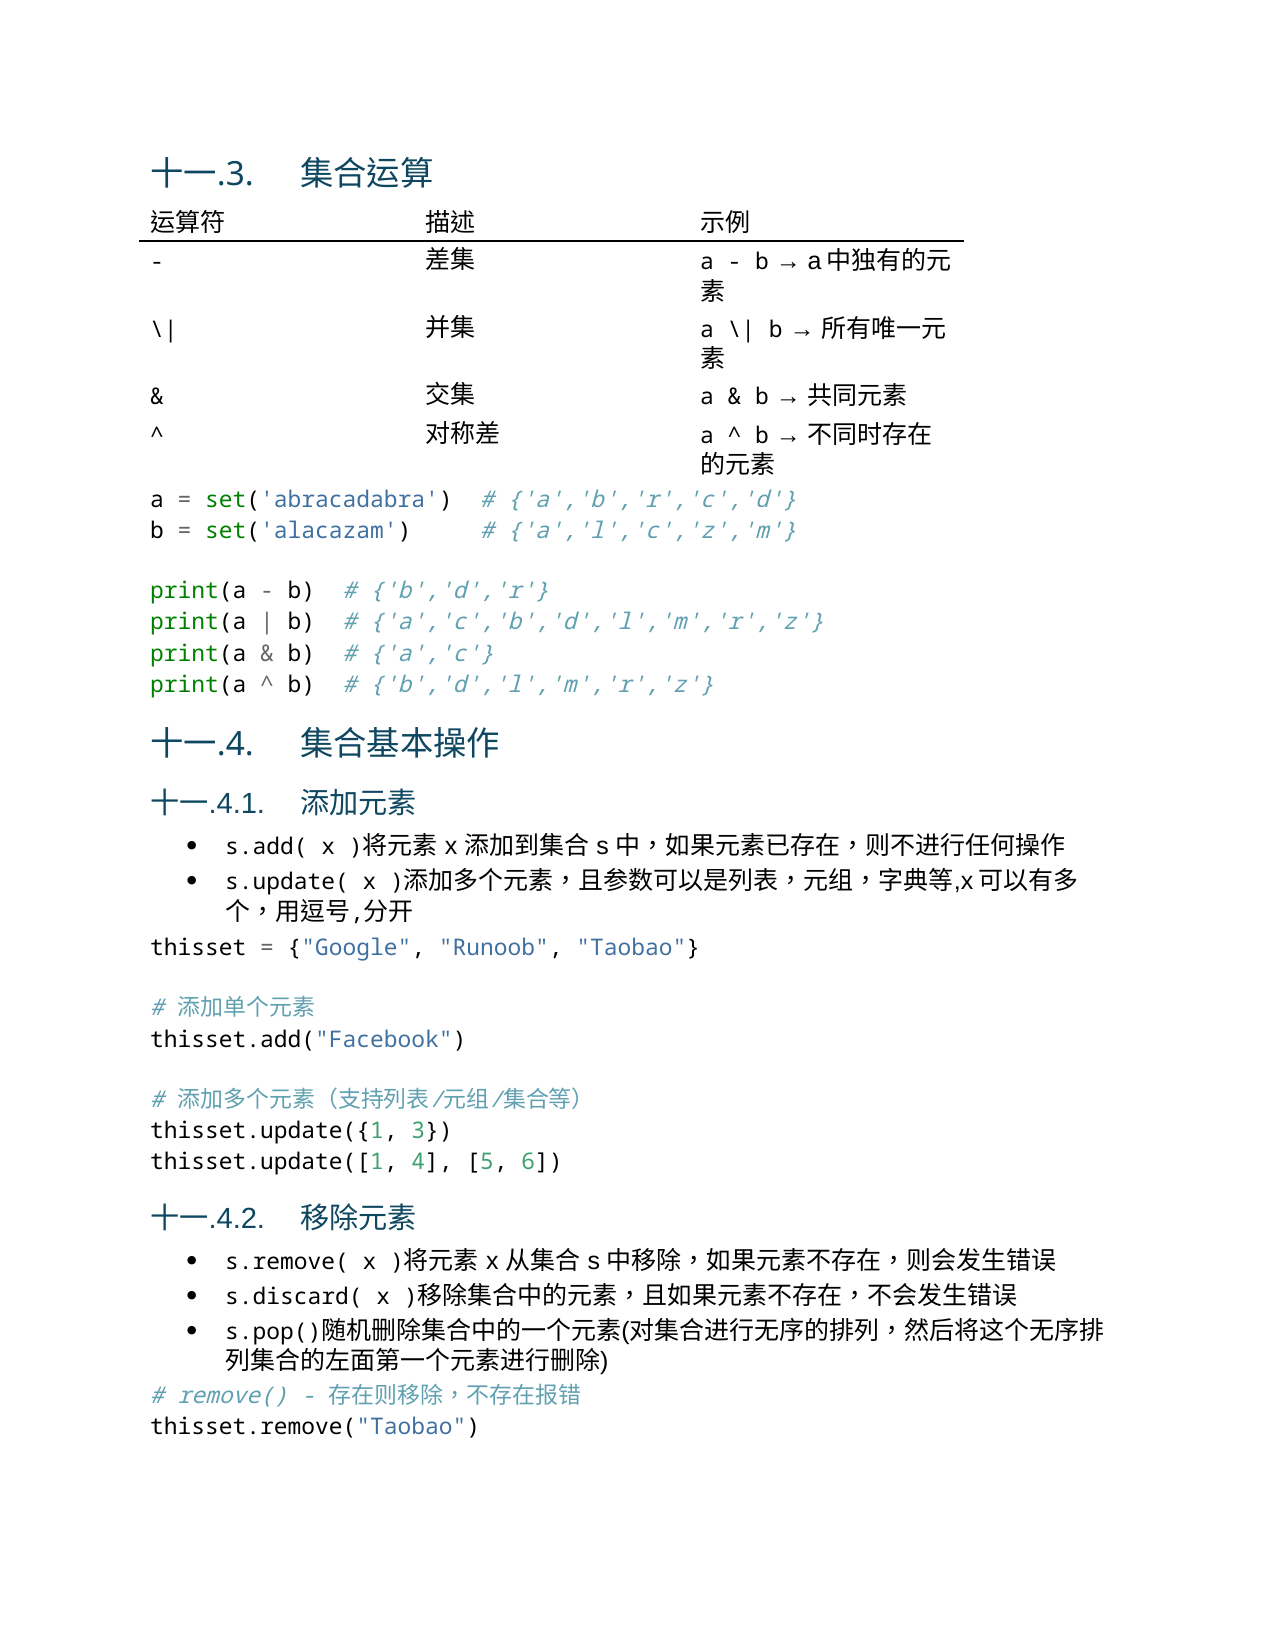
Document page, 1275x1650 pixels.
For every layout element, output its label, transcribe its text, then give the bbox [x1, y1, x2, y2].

table_cell 差集 [414, 242, 689, 309]
subtitle 添加元素 [150, 782, 1125, 822]
table_cell a & b → 共同元素 [689, 377, 964, 415]
table_cell a \| b → 所有唯一元素 [689, 309, 964, 377]
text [150, 1379, 1125, 1470]
table_cell a ^ b → 不同时存在的元素 [689, 415, 964, 483]
table_cell 对称差 [414, 415, 689, 483]
table_cell ^ [139, 415, 414, 483]
subtitle 集合基本操作 [150, 720, 1125, 765]
table_header 示例 [689, 204, 964, 240]
list s.pop()随机删除集合中的一个元素(对集合进行无序的排列，然后将这个无序排列集合的左面第一个元素进行删除) [187, 1315, 1125, 1375]
table_header 描述 [414, 204, 689, 240]
table_cell 并集 [414, 309, 689, 377]
table_cell - [139, 242, 414, 309]
table_header 运算符 [139, 204, 414, 240]
subtitle 移除元素 [150, 1197, 1125, 1237]
list s.update( x )添加多个元素，且参数可以是列表，元组，字典等,x可以有多个，用逗号,分开 [187, 865, 1125, 927]
list s.discard( x )移除集合中的元素，且如果元素不存在，不会发生错误 [187, 1280, 1125, 1311]
text thisset = {"Google", "Runoob", "Taobao"} # 添加单个元素 thisset.add("Facebook") # 添加多个元素（支持列表/元组/集合等） thisset.update({1, 3}) thisset.update([1, 4], [5, 6]) [150, 931, 1125, 1176]
table_cell & [139, 377, 414, 415]
table_cell \| [139, 309, 414, 377]
list s.add( x )将元素 x 添加到集合 s 中，如果元素已存在，则不进行任何操作 [187, 830, 1125, 861]
table_cell a - b → a中独有的元素 [689, 242, 964, 309]
text a = set('abracadabra') # {'a','b','r','c','d'} b = set('alacazam') # {'a','l','c','z','m'} print(a - b) # {'b','d','r'} print(a | b) # {'a','c','b','d','l','m','r','z'} print(a & b) # {'a','c'} print(a ^ b) # {'b','d','l','m','r','z'} [150, 483, 1125, 699]
table_cell 交集 [414, 377, 689, 415]
subtitle 集合运算 [150, 150, 1125, 195]
list s.remove( x )将元素 x 从集合 s 中移除，如果元素不存在，则会发生错误 [187, 1245, 1125, 1276]
